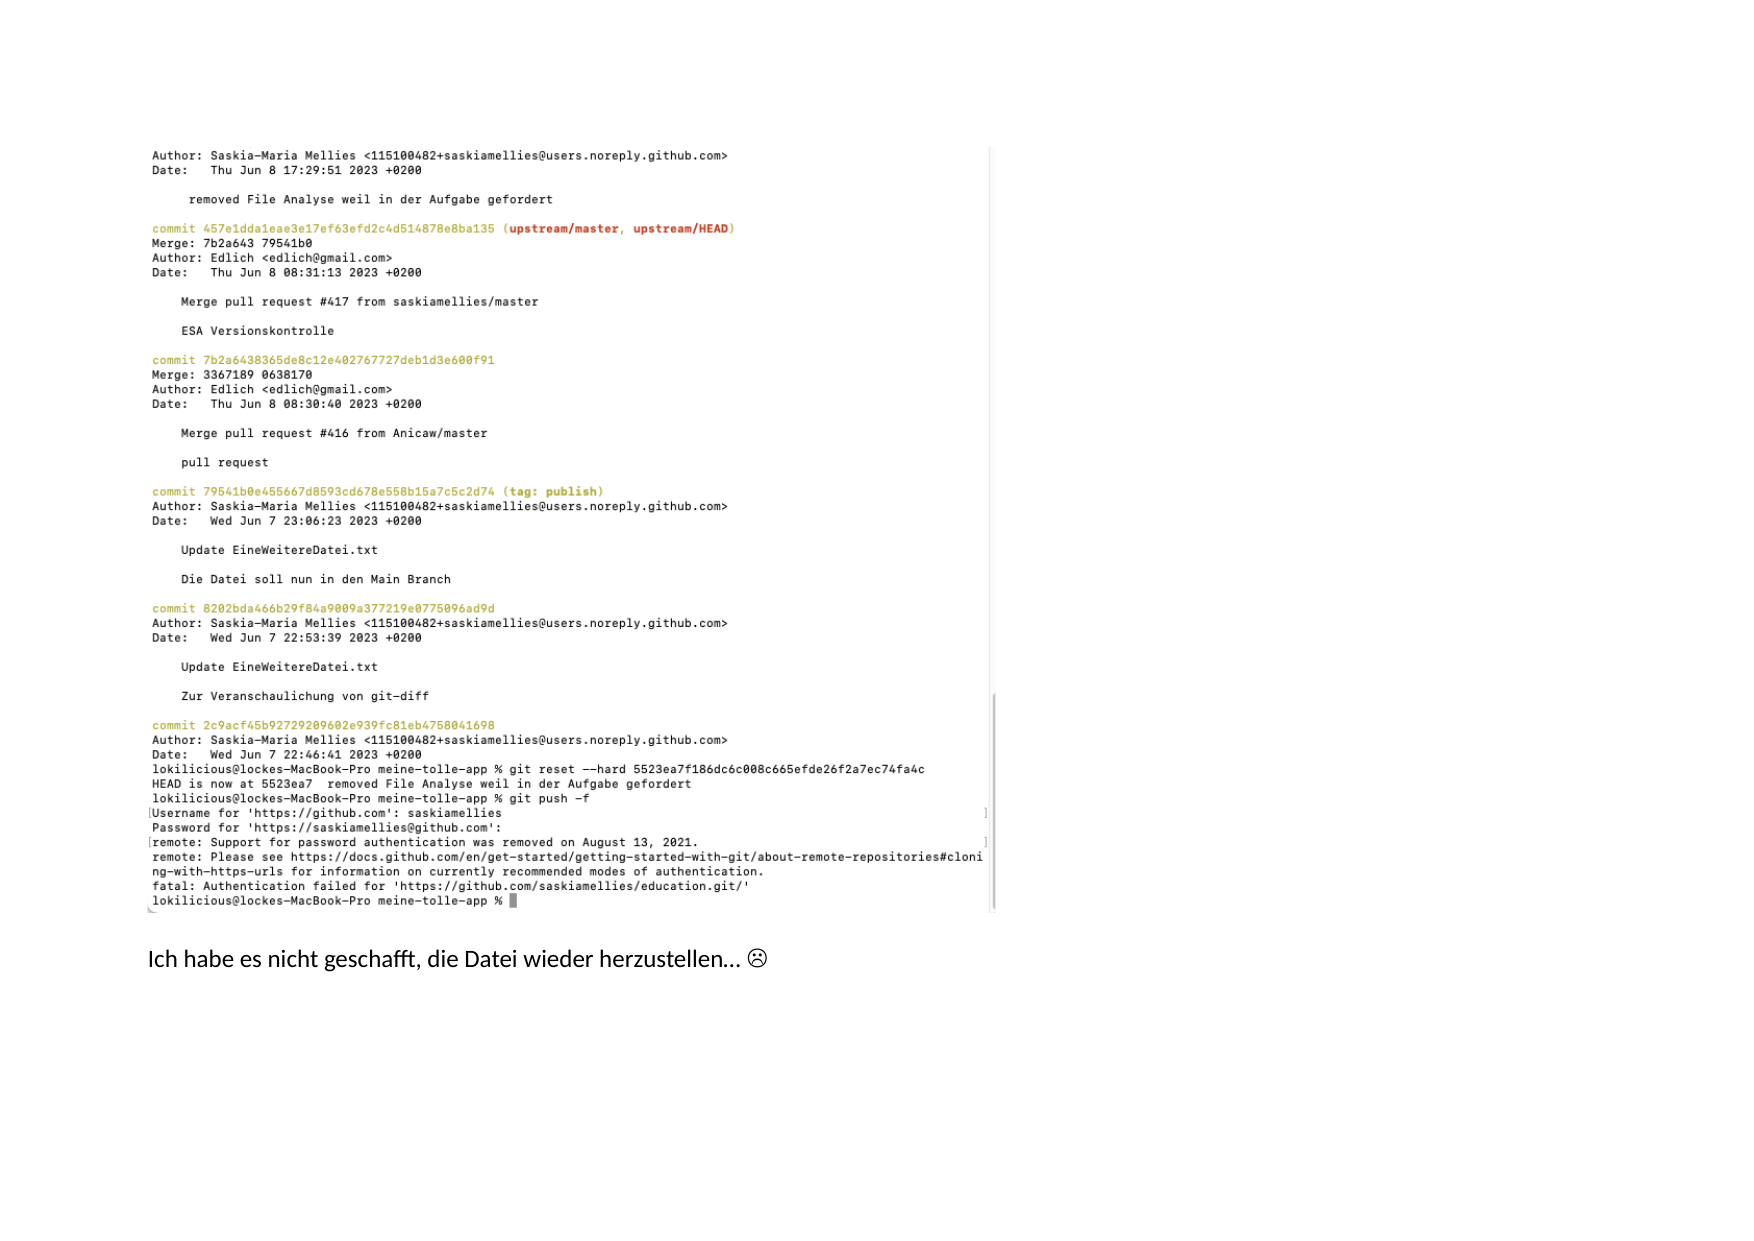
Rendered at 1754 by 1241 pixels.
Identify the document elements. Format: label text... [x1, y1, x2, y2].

text Ich habe es nicht geschafft, die Datei wieder herzustellen… [148, 943, 1636, 973]
picture [147, 147, 996, 913]
